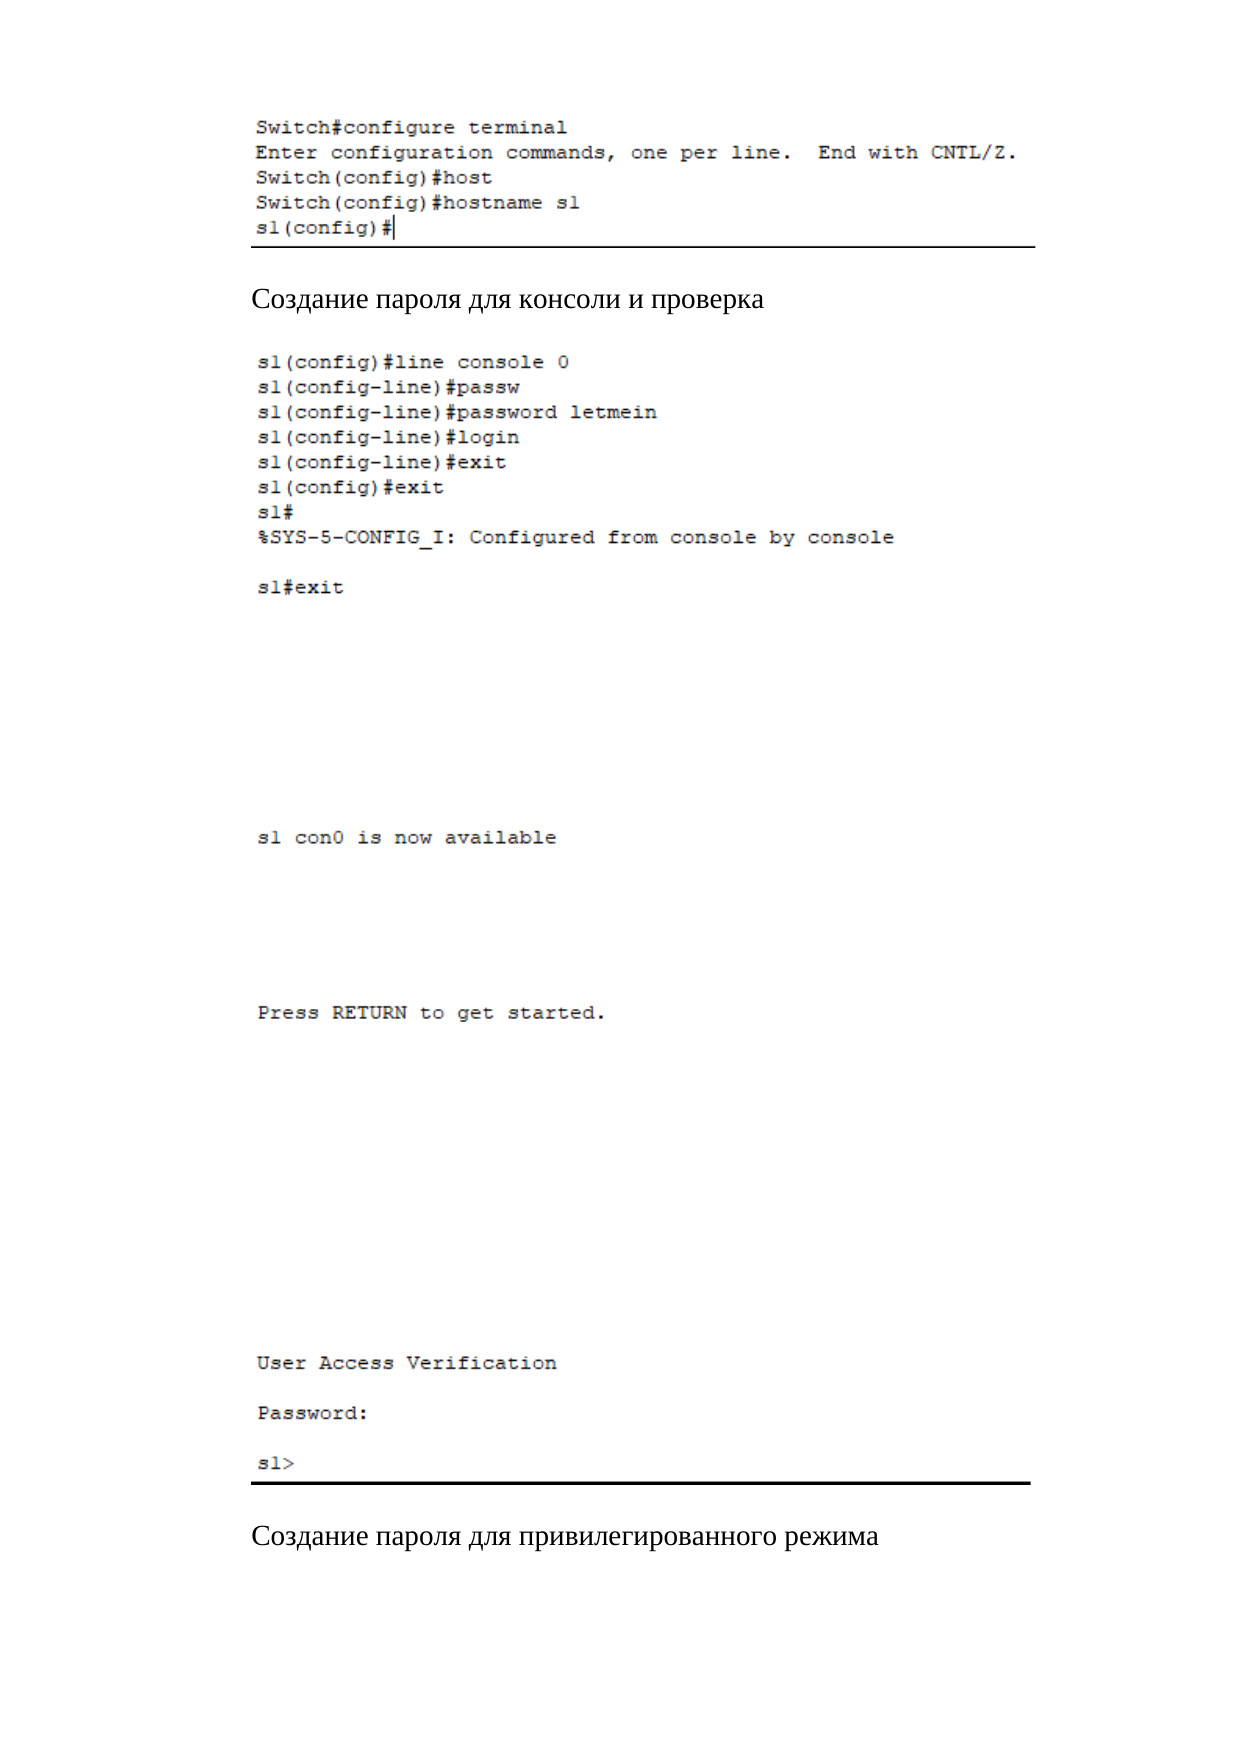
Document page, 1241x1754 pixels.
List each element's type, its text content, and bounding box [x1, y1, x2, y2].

picture [251, 118, 1036, 248]
text Создание пароля для привилегированного режима [177, 1518, 1152, 1551]
picture [251, 348, 1031, 1485]
text Создание пароля для консоли и проверка [177, 281, 1152, 315]
